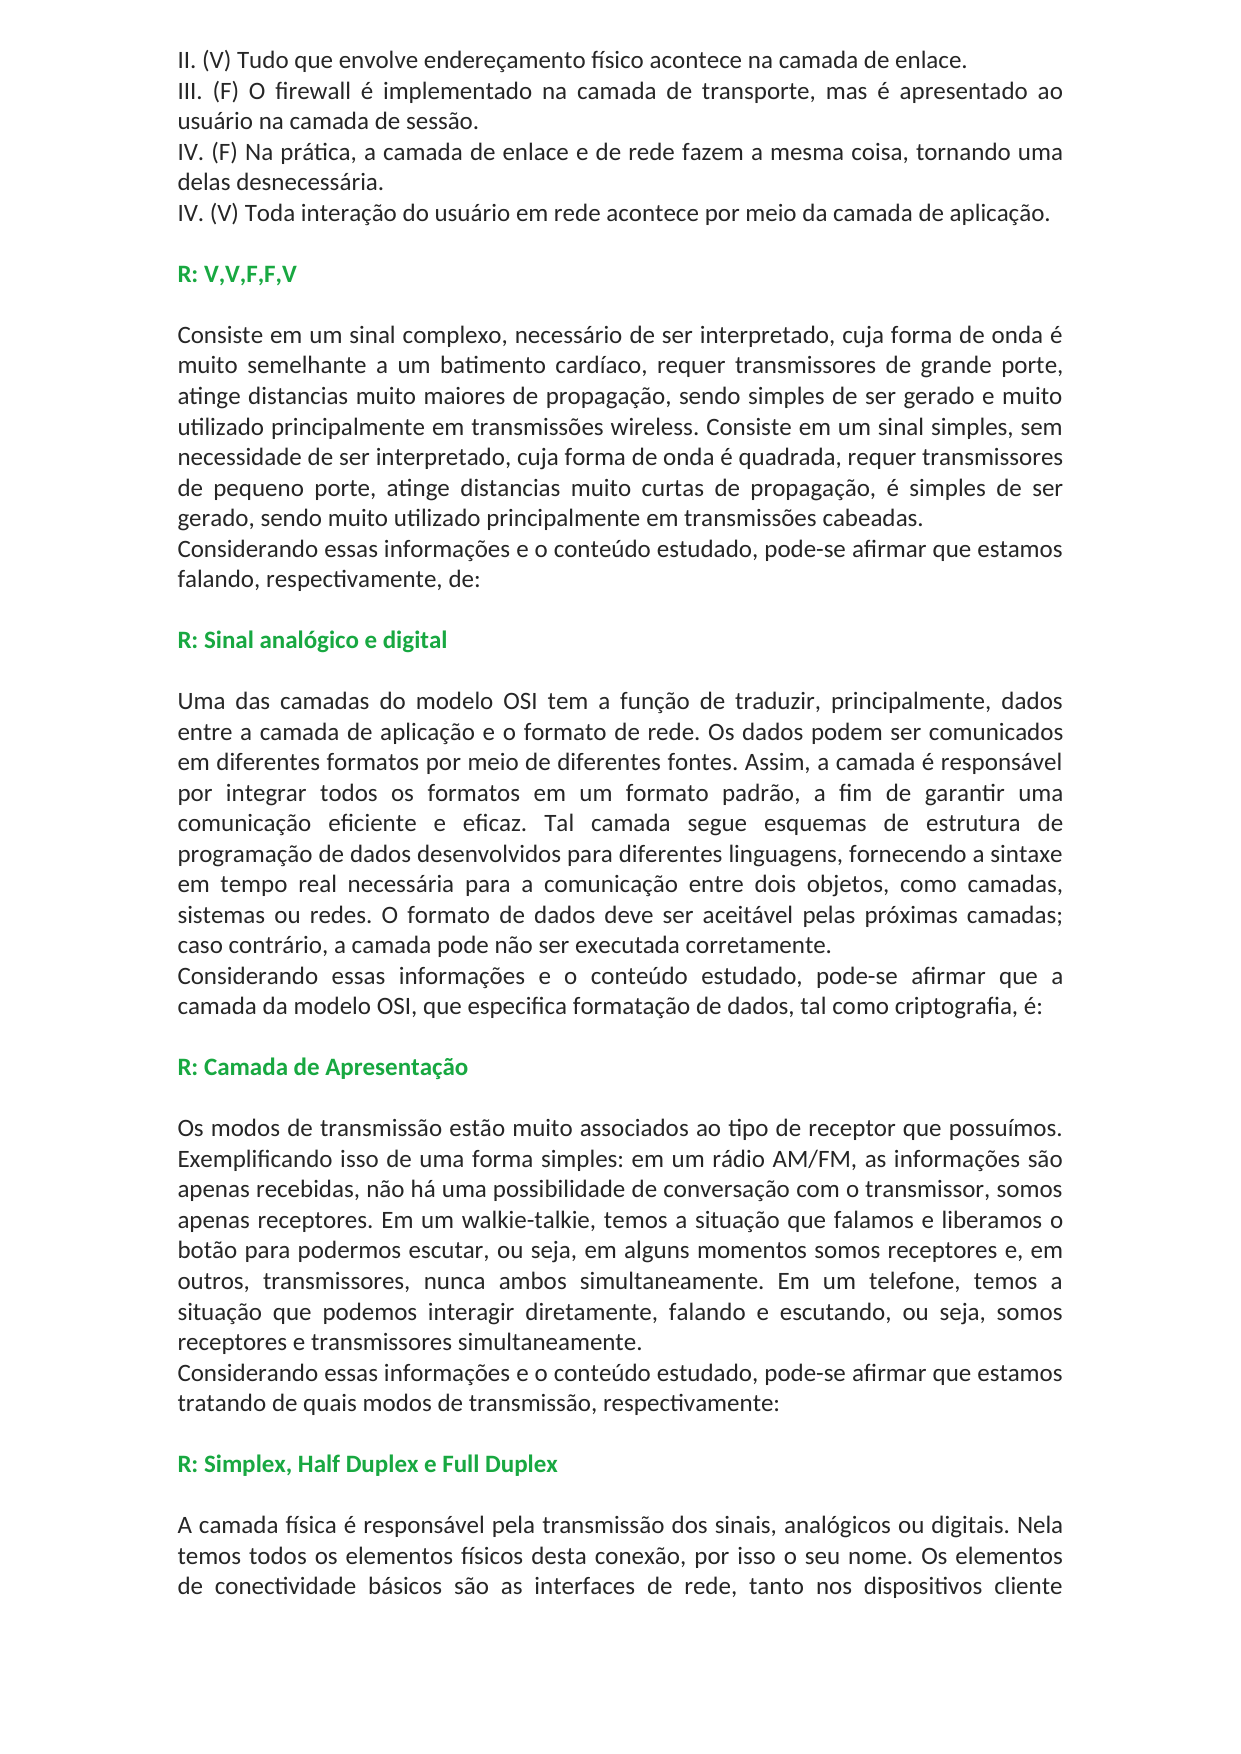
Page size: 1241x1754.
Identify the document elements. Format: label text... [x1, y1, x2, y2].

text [177, 1509, 1063, 1601]
text Os modos de transmissão estão muito associados ao tipo de receptor que possuímos. Exemplificando isso de uma forma simples: em um rádio AM/FM, as informações são apenas recebidas, não há uma possibilidade de conversação com o transmissor, somos apenas receptores. Em um walkie-talkie, temos a situação que falamos e liberamos o botão para podermos escutar, ou seja, em alguns momentos somos receptores e, em outros, transmissores, nunca ambos simultaneamente. Em um telefone, temos a situação que podemos interagir diretamente, falando e escutando, ou seja, somos receptores e transmissores simultaneamente. [177, 1113, 1063, 1357]
text Considerando essas informações e o conteúdo estudado, pode-se afirmar que estamos falando, respectivamente, de: [177, 533, 1063, 594]
text R: Sinal analógico e digital [177, 624, 1063, 655]
text R: V,V,F,F,V [177, 258, 1063, 288]
text R: Camada de Apresentação [177, 1052, 1063, 1082]
text Uma das camadas do modelo OSI tem a função de traduzir, principalmente, dados entre a camada de aplicação e o formato de rede. Os dados podem ser comunicados em diferentes formatos por meio de diferentes fontes. Assim, a camada é responsável por integrar todos os formatos em um formato padrão, a fim de garantir uma comunicação eficiente e eficaz. Tal camada segue esquemas de estrutura de programação de dados desenvolvidos para diferentes linguagens, fornecendo a sintaxe em tempo real necessária para a comunicação entre dois objetos, como camadas, sistemas ou redes. O formato de dados deve ser aceitável pelas próximas camadas; caso contrário, a camada pode não ser executada corretamente. [177, 685, 1063, 960]
text III. (F) O firewall é implementado na camada de transporte, mas é apresentado ao usuário na camada de sessão. [177, 75, 1063, 136]
text II. (V) Tudo que envolve endereçamento físico acontece na camada de enlace. [177, 44, 1063, 75]
text Considerando essas informações e o conteúdo estudado, pode-se afirmar que estamos tratando de quais modos de transmissão, respectivamente: [177, 1357, 1063, 1418]
text R: Simplex, Half Duplex e Full Duplex [177, 1448, 1063, 1479]
text Consiste em um sinal complexo, necessário de ser interpretado, cuja forma de onda é muito semelhante a um batimento cardíaco, requer transmissores de grande porte, atinge distancias muito maiores de propagação, sendo simples de ser gerado e muito utilizado principalmente em transmissões wireless. Consiste em um sinal simples, sem necessidade de ser interpretado, cuja forma de onda é quadrada, requer transmissores de pequeno porte, atinge distancias muito curtas de propagação, é simples de ser gerado, sendo muito utilizado principalmente em transmissões cabeadas. [177, 319, 1063, 533]
text IV. (F) Na prática, a camada de enlace e de rede fazem a mesma coisa, tornando uma delas desnecessária. [177, 136, 1063, 197]
text IV. (V) Toda interação do usuário em rede acontece por meio da camada de aplicação. [177, 197, 1063, 227]
text Considerando essas informações e o conteúdo estudado, pode-se afirmar que a camada da modelo OSI, que especifica formatação de dados, tal como criptografia, é: [177, 960, 1063, 1021]
